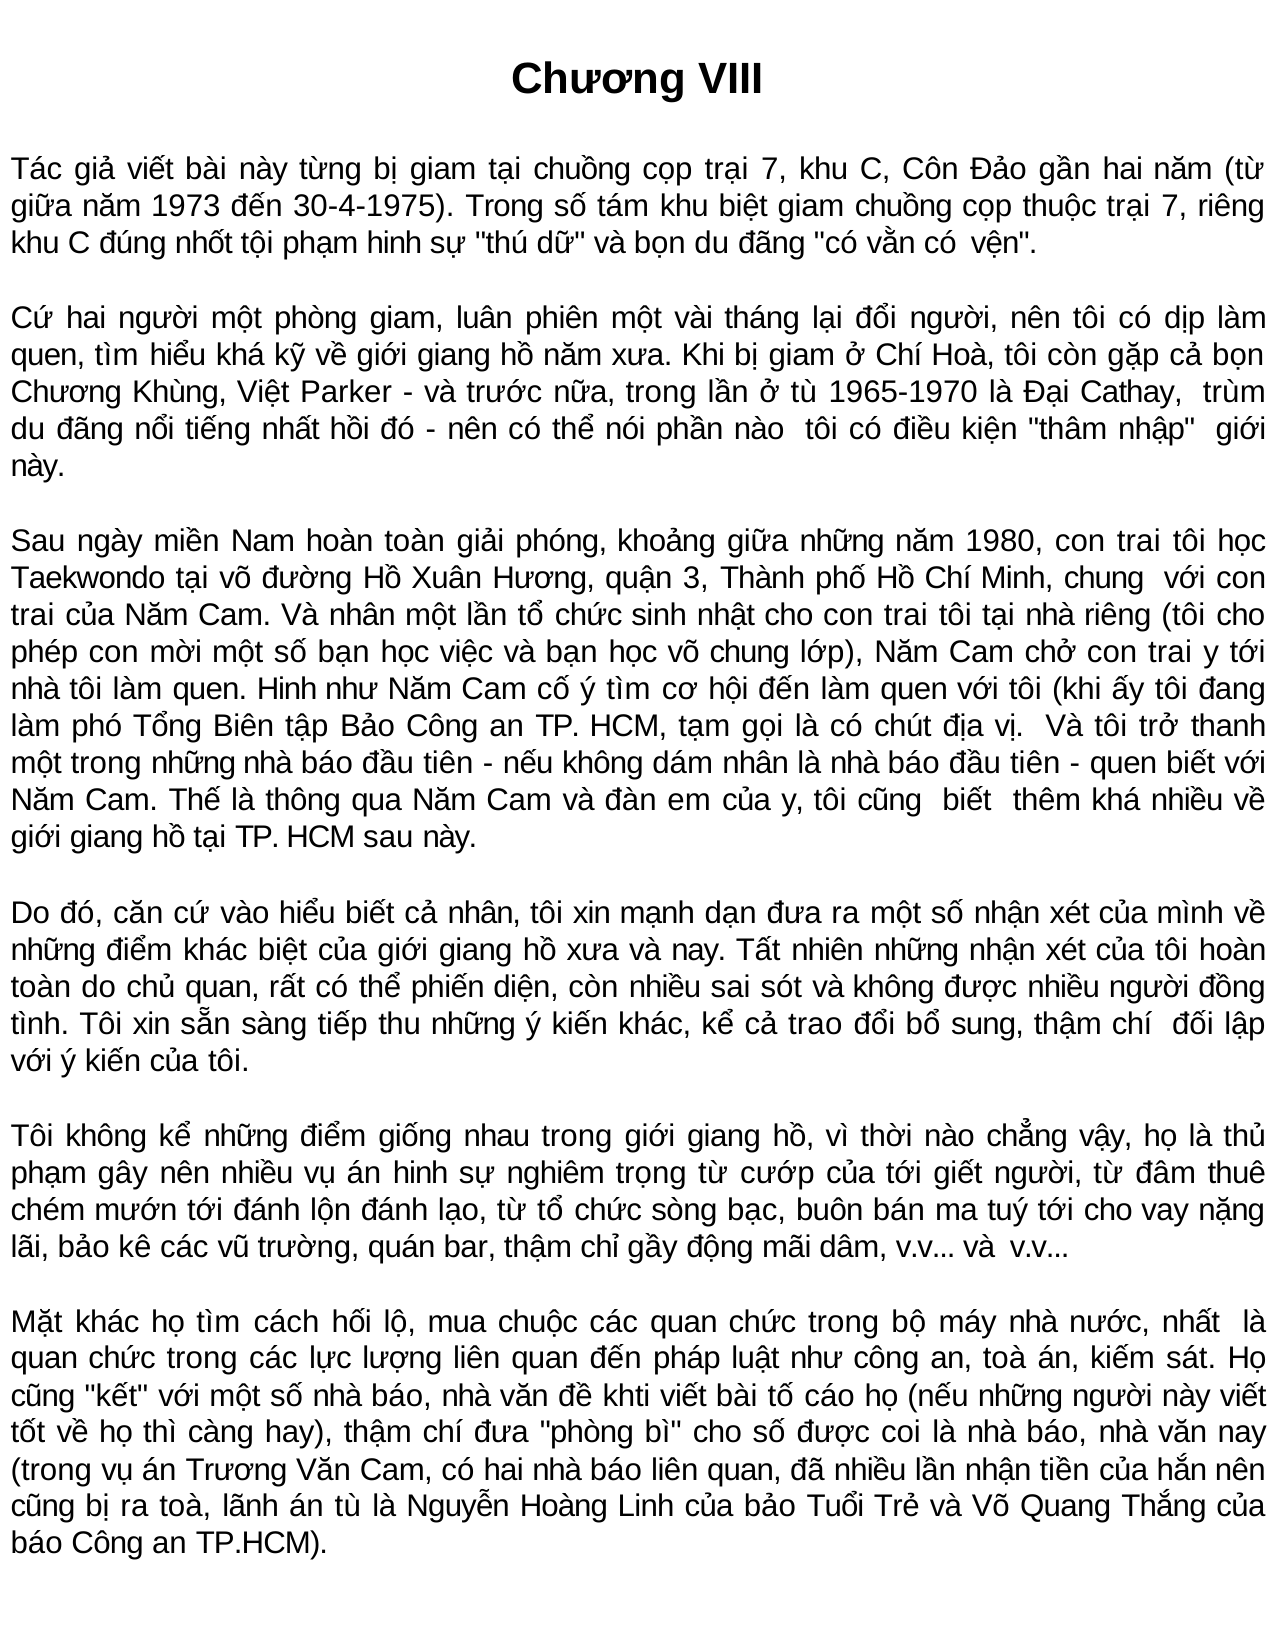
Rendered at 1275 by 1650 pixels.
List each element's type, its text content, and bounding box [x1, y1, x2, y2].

text Tôi không kể những điểm giống nhau trong giới giang hồ, vì thời nào chẳng vậy, họ là thủ phạm gây nên nhiều vụ án hinh sự nghiêm trọng từ cướp của tới giết người, từ đâm thuê chém mướn tới đánh lộn đánh lạo, từ tổ chức sòng bạc, buôn bán ma tuý tới cho vay nặng lãi, bảo kê các vũ trường, quán bar, thậm chỉ gầy động mãi dâm, v.v... và v.v... [10, 1117, 1267, 1264]
text Mặt khác họ tìm cách hối lộ, mua chuộc các quan chức trong bộ máy nhà nước, nhất là quan chức trong các lực lượng liên quan đến pháp luật như công an, toà án, kiếm sát. Họ cũng "kết" với một số nhà báo, nhà văn đề khti viết bài tố cáo họ (nếu những người này viết tốt về họ thì càng hay), thậm chí đưa "phòng bì" cho số được coi là nhà báo, nhà văn nay (trong vụ án Trương Văn Cam, có hai nhà báo liên quan, đã nhiều lần nhận tiền của hắn nên cũng bị ra toà, lãnh án tù là Nguyễn Hoàng Linh của bảo Tuổi Trẻ và Võ Quang Thắng của báo Công an TP.HCM). [10, 1303, 1267, 1560]
text Tác giả viết bài này từng bị giam tại chuồng cọp trại 7, khu C, Côn Đảo gần hai năm (từ giữa năm 1973 đến 30-4-1975). Trong số tám khu biệt giam chuồng cọp thuộc trại 7, riêng khu C đúng nhốt tội phạm hinh sự "thú dữ" và bọn du đãng "có vằn có vện". [10, 150, 1265, 260]
text Cứ hai người một phòng giam, luân phiên một vài tháng lại đổi người, nên tôi có dịp làm quen, tìm hiểu khá kỹ về giới giang hồ năm xưa. Khi bị giam ở Chí Hoà, tôi còn gặp cả bọn Chương Khùng, Việt Parker - và trước nữa, trong lần ở tù 1965-1970 là Đại Cathay, trùm du đãng nổi tiếng nhất hồi đó - nên có thể nói phần nào tôi có điều kiện "thâm nhập" giới này. [10, 299, 1267, 483]
text Do đó, căn cứ vào hiểu biết cả nhân, tôi xin mạnh dạn đưa ra một số nhận xét của mình về những điểm khác biệt của giới giang hồ xưa và nay. Tất nhiên những nhận xét của tôi hoàn toàn do chủ quan, rất có thể phiến diện, còn nhiều sai sót và không được nhiều người đồng tình. Tôi xin sẵn sàng tiếp thu những ý kiến khác, kể cả trao đổi bổ sung, thậm chí đối lập với ý kiến của tôi. [10, 894, 1267, 1078]
subtitle Chương VIII [299, 53, 976, 103]
text Sau ngày miền Nam hoàn toàn giải phóng, khoảng giữa những năm 1980, con trai tôi học Taekwondo tại võ đường Hồ Xuân Hương, quận 3, Thành phố Hồ Chí Minh, chung với con trai của Năm Cam. Và nhân một lần tổ chức sinh nhật cho con trai tôi tại nhà riêng (tôi cho phép con mời một số bạn học việc và bạn học võ chung lớp), Năm Cam chở con trai y tới nhà tôi làm quen. Hinh như Năm Cam cố ý tìm cơ hội đến làm quen với tôi (khi ấy tôi đang làm phó Tổng Biên tập Bảo Công an TP. HCM, tạm gọi là có chút địa vị. Và tôi trở thanh một trong những nhà báo đầu tiên - nếu không dám nhân là nhà báo đầu tiên - quen biết với Năm Cam. Thế là thông qua Năm Cam và đàn em của y, tôi cũng biết thêm khá nhiều về giới giang hồ tại TP. HCM sau này. [10, 522, 1267, 854]
